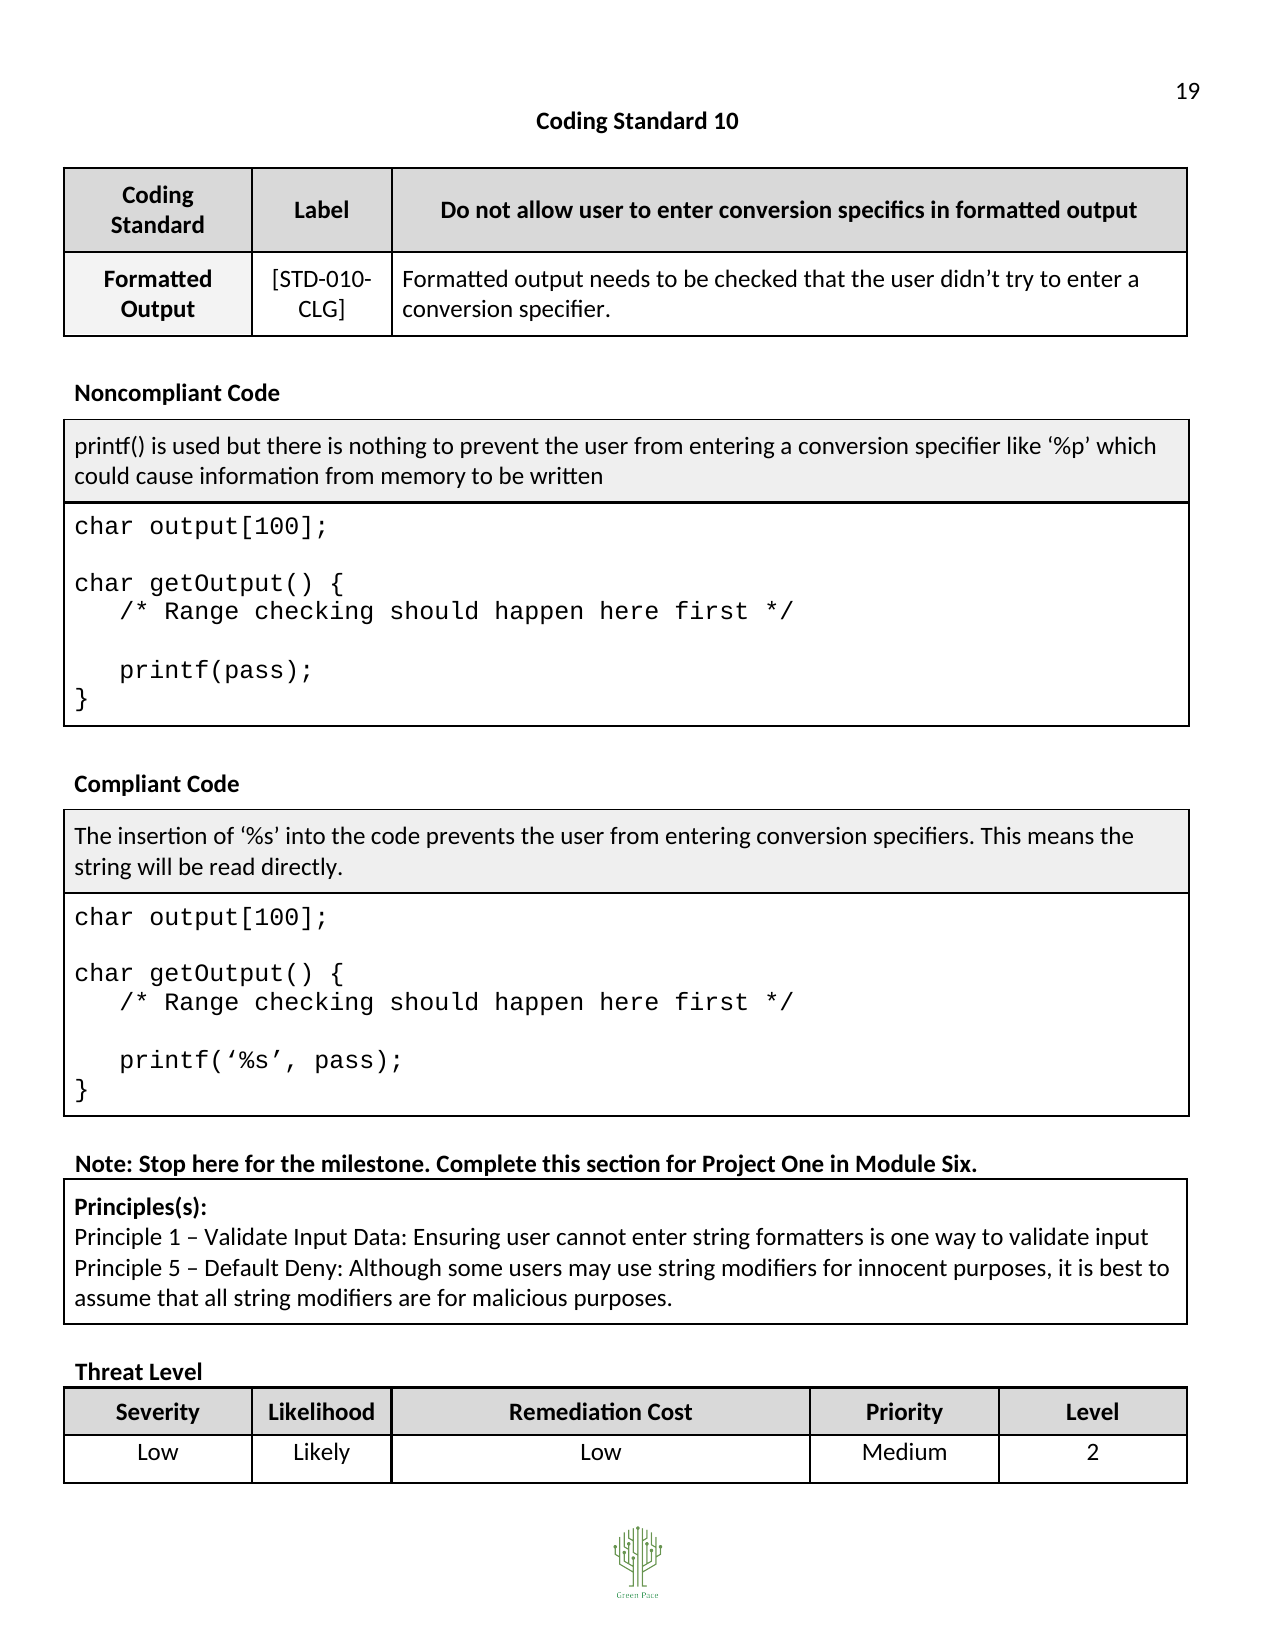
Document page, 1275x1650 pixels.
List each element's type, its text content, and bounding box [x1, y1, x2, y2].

table_cell 2 [1000, 1436, 1186, 1482]
table_cell Formatted Output [65, 253, 251, 334]
table_header Label [253, 169, 391, 251]
table_cell char output[100]; char getOutput() { /* Range checking should happen here first */ printf(pass); } [65, 504, 1188, 725]
table_header Noncompliant Code [64, 367, 1189, 418]
table_header Priority [811, 1389, 998, 1434]
table_header Severity [65, 1389, 251, 1434]
table_cell Medium [811, 1436, 998, 1482]
table_header Principles(s): Principle 1 – Validate Input Data: Ensuring user cannot enter string formatters is one way to validate input Principle 5 – Default Deny: Although some users may use string modifiers for innocent purposes, it is best to assume that all string modifiers are for malicious purposes. [65, 1180, 1186, 1323]
picture [605, 1521, 670, 1606]
table_header Remediation Cost [393, 1389, 809, 1434]
table_cell [STD-010-CLG] [253, 253, 391, 334]
table_cell The insertion of ‘%s’ into the code prevents the user from entering conversion specifiers. This means the string will be read directly. [65, 810, 1188, 892]
table_cell Low [393, 1436, 809, 1482]
table_cell Low [65, 1436, 251, 1482]
table_cell Likely [253, 1436, 390, 1482]
table_header Coding Standard [65, 169, 251, 251]
table_header Likelihood [253, 1389, 390, 1434]
text Threat Level [75, 1356, 1200, 1386]
table_header Do not allow user to enter conversion specifics in formatted output [393, 169, 1186, 251]
table_header Compliant Code [64, 758, 1189, 809]
subtitle Coding Standard 10 [75, 106, 1200, 136]
text Note: Stop here for the milestone. Complete this section for Project One in Module Six. [75, 1148, 1200, 1178]
table_cell char output[100]; char getOutput() { /* Range checking should happen here first */ printf(‘%s’, pass); } [65, 894, 1188, 1115]
table_cell Formatted output needs to be checked that the user didn’t try to enter a conversion specifier. [393, 253, 1186, 334]
table_header Level [1000, 1389, 1186, 1434]
table_cell printf() is used but there is nothing to prevent the user from entering a conversion specifier like ‘%p’ which could cause information from memory to be written [65, 420, 1188, 501]
